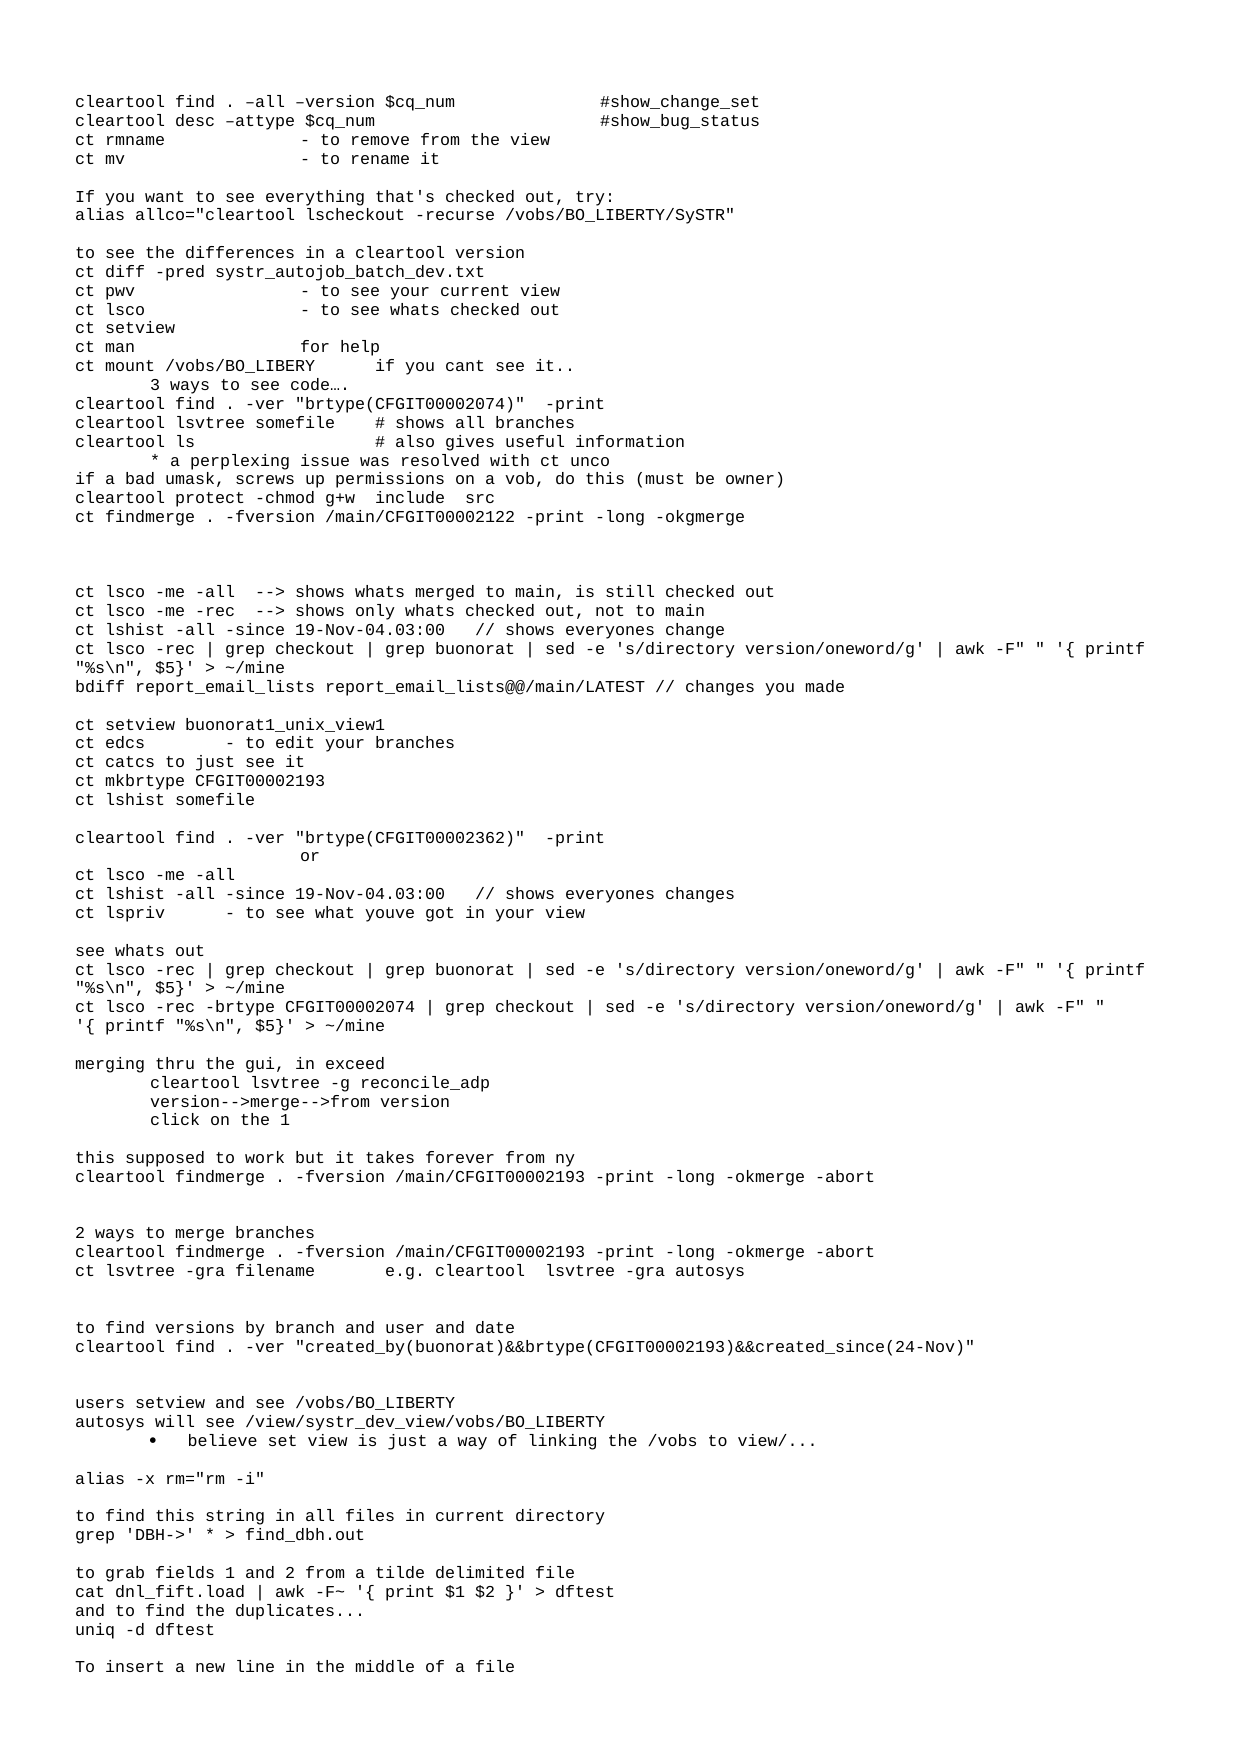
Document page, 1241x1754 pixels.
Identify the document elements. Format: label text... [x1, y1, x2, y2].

text ct findmerge . -fversion /main/CFGIT00002122 -print -long -okgmerge [75, 509, 1165, 527]
text ct setview [75, 320, 1165, 339]
text to grab fields 1 and 2 from a tilde delimited file [75, 1564, 1165, 1583]
text uniq -d dftest [75, 1621, 1165, 1640]
text ct lsco -me -all --> shows whats merged to main, is still checked out [75, 584, 1165, 603]
text to see the differences in a cleartool version [75, 245, 1165, 263]
text 3 ways to see code…. [75, 377, 1165, 396]
text cleartool lsvtree somefile # shows all branches [75, 414, 1165, 433]
text cleartool findmerge . -fversion /main/CFGIT00002193 -print -long -okmerge -abort [75, 1244, 1165, 1263]
text 2 ways to merge branches [75, 1225, 1165, 1244]
text ct lshist somefile [75, 791, 1165, 810]
text ct lsco -me -all [75, 867, 1165, 886]
text ct lspriv - to see what youve got in your view [75, 904, 1165, 923]
text alias -x rm="rm -i" [75, 1470, 1165, 1489]
text cleartool ls # also gives useful information [75, 433, 1165, 452]
text and to find the duplicates... [75, 1602, 1165, 1621]
text to find versions by branch and user and date [75, 1319, 1165, 1338]
text merging thru the gui, in exceed [75, 1055, 1165, 1074]
text To insert a new line in the middle of a file [75, 1659, 1165, 1678]
text ct lshist -all -since 19-Nov-04.03:00 // shows everyones changes [75, 886, 1165, 904]
text version-->merge-->from version [75, 1093, 1165, 1112]
text ct mount /vobs/BO_LIBERY if you cant see it.. [75, 358, 1165, 377]
text ct mkbrtype CFGIT00002193 [75, 773, 1165, 791]
text ct lsco -rec -brtype CFGIT00002074 | grep checkout | sed -e 's/directory version/oneword/g' | awk -F" " '{ printf "%s\n", $5}' > ~/mine [75, 999, 1165, 1037]
text grep 'DBH->' * > find_dbh.out [75, 1527, 1165, 1546]
text click on the 1 [75, 1112, 1165, 1131]
text ct lsco - to see whats checked out [75, 301, 1165, 320]
text cleartool lsvtree -g reconcile_adp [75, 1074, 1165, 1093]
text ct lshist -all -since 19-Nov-04.03:00 // shows everyones change [75, 622, 1165, 641]
text to find this string in all files in current directory [75, 1508, 1165, 1527]
text if a bad umask, screws up permissions on a vob, do this (must be owner) [75, 471, 1165, 490]
text ct lsco -rec | grep checkout | grep buonorat | sed -e 's/directory version/oneword/g' | awk -F" " '{ printf "%s\n", $5}' > ~/mine [75, 961, 1165, 999]
text see whats out [75, 942, 1165, 961]
text ct lsvtree -gra filename e.g. cleartool lsvtree -gra autosys [75, 1263, 1165, 1282]
text this supposed to work but it takes forever from ny [75, 1150, 1165, 1168]
text cleartool find . -ver "created_by(buonorat)&&brtype(CFGIT00002193)&&created_since(24-Nov)" [75, 1338, 1165, 1357]
text cleartool protect -chmod g+w include src [75, 490, 1165, 509]
text ct diff -pred systr_autojob_batch_dev.txt [75, 263, 1165, 282]
text alias allco="cleartool lscheckout -recurse /vobs/BO_LIBERTY/SySTR" [75, 207, 1165, 226]
text ct man for help [75, 339, 1165, 358]
text ct catcs to just see it [75, 754, 1165, 773]
text ct rmname - to remove from the view [75, 132, 1165, 150]
text ct setview buonorat1_unix_view1 [75, 716, 1165, 735]
text ct lsco -rec | grep checkout | grep buonorat | sed -e 's/directory version/oneword/g' | awk -F" " '{ printf "%s\n", $5}' > ~/mine [75, 641, 1165, 678]
text cleartool find . -ver "brtype(CFGIT00002362)" -print [75, 829, 1165, 848]
text cat dnl_fift.load | awk -F~ '{ print $1 $2 }' > dftest [75, 1583, 1165, 1602]
text ct edcs - to edit your branches [75, 735, 1165, 754]
text ct pwv - to see your current view [75, 282, 1165, 301]
text * a perplexing issue was resolved with ct unco [75, 452, 1165, 471]
text autosys will see /view/systr_dev_view/vobs/BO_LIBERTY [75, 1414, 1165, 1432]
text cleartool find . -ver "brtype(CFGIT00002074)" -print [75, 396, 1165, 414]
text cleartool find . –all –version $cq_num #show_change_set [75, 94, 1165, 113]
text cleartool desc –attype $cq_num #show_bug_status [75, 113, 1165, 132]
list believe set view is just a way of linking the /vobs to view/... [150, 1432, 1165, 1451]
text ct lsco -me -rec --> shows only whats checked out, not to main [75, 603, 1165, 622]
text bdiff report_email_lists report_email_lists@@/main/LATEST // changes you made [75, 678, 1165, 697]
text If you want to see everything that's checked out, try: [75, 188, 1165, 207]
text cleartool findmerge . -fversion /main/CFGIT00002193 -print -long -okmerge -abort [75, 1168, 1165, 1187]
text ct mv - to rename it [75, 150, 1165, 169]
text users setview and see /vobs/BO_LIBERTY [75, 1395, 1165, 1414]
text or [75, 848, 1165, 867]
